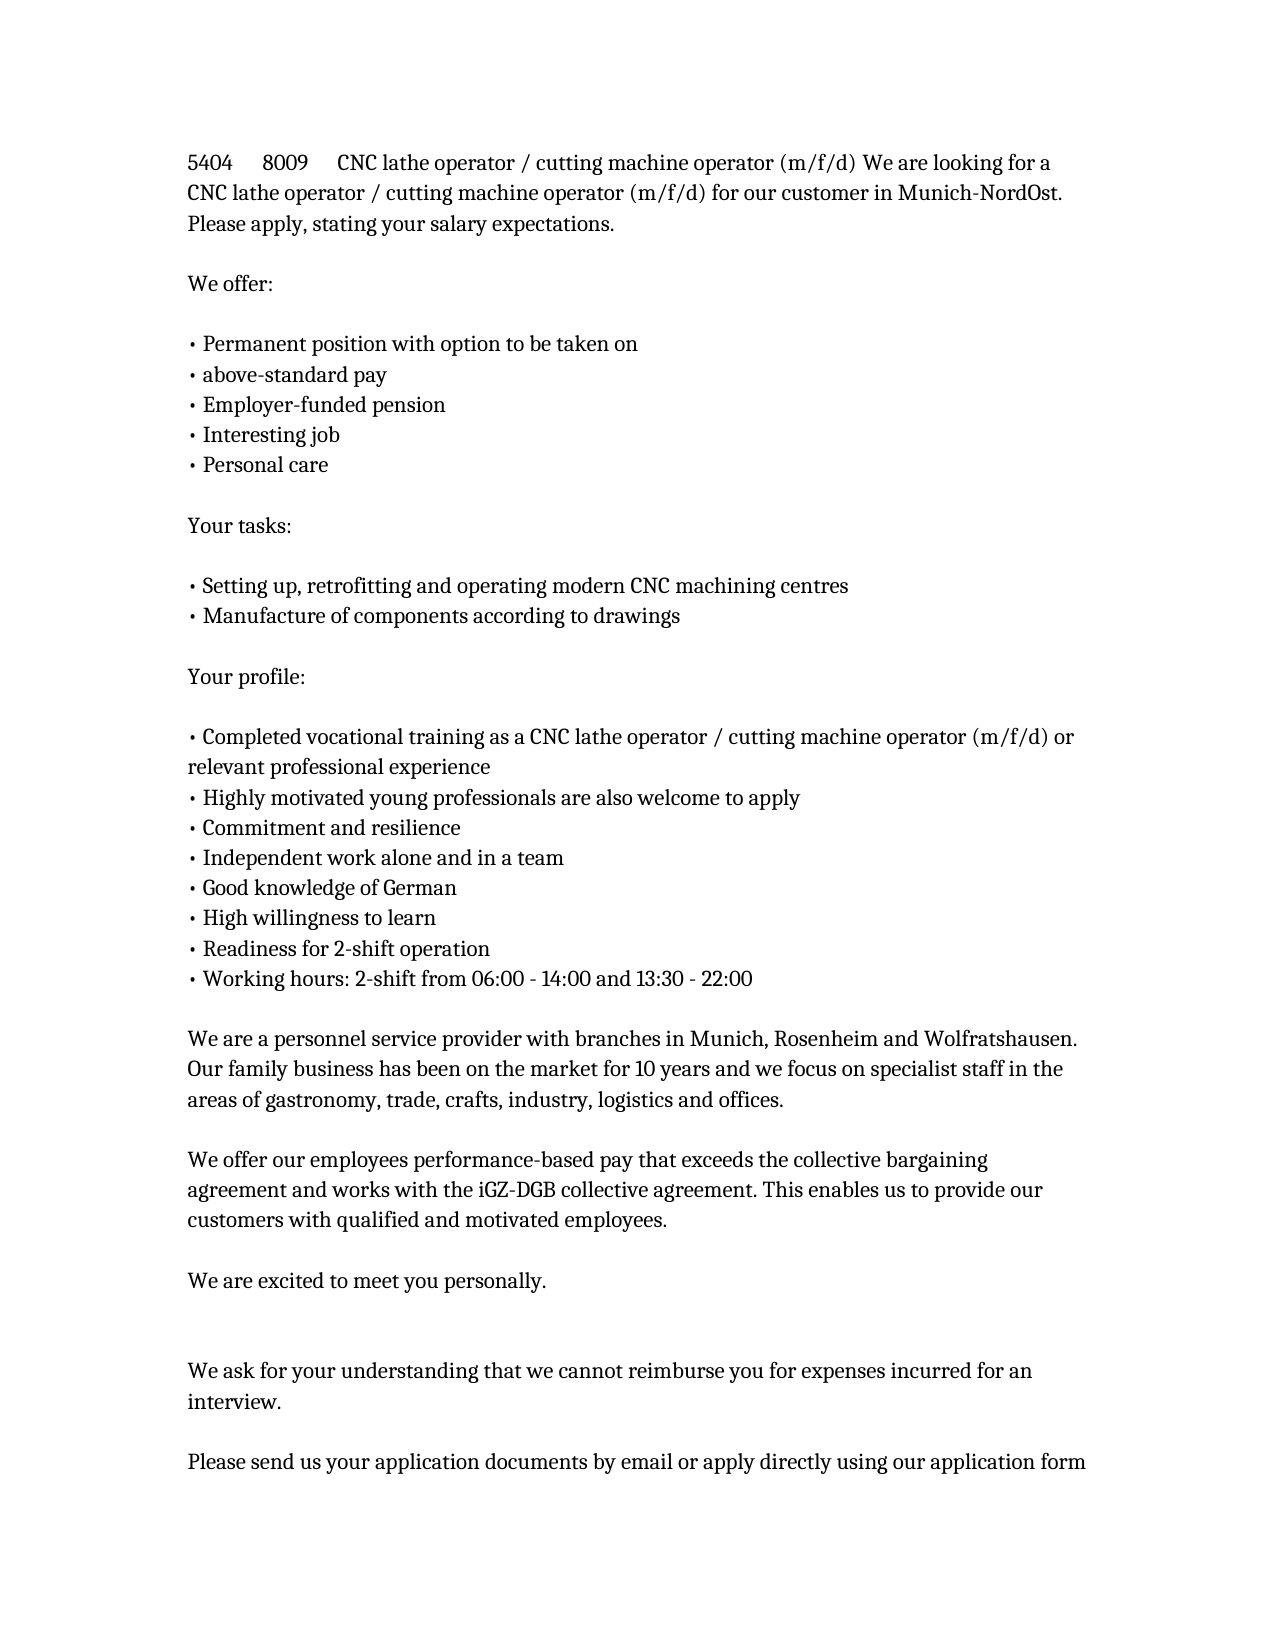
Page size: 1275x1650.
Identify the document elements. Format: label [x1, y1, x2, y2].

text [187, 150, 1087, 1475]
